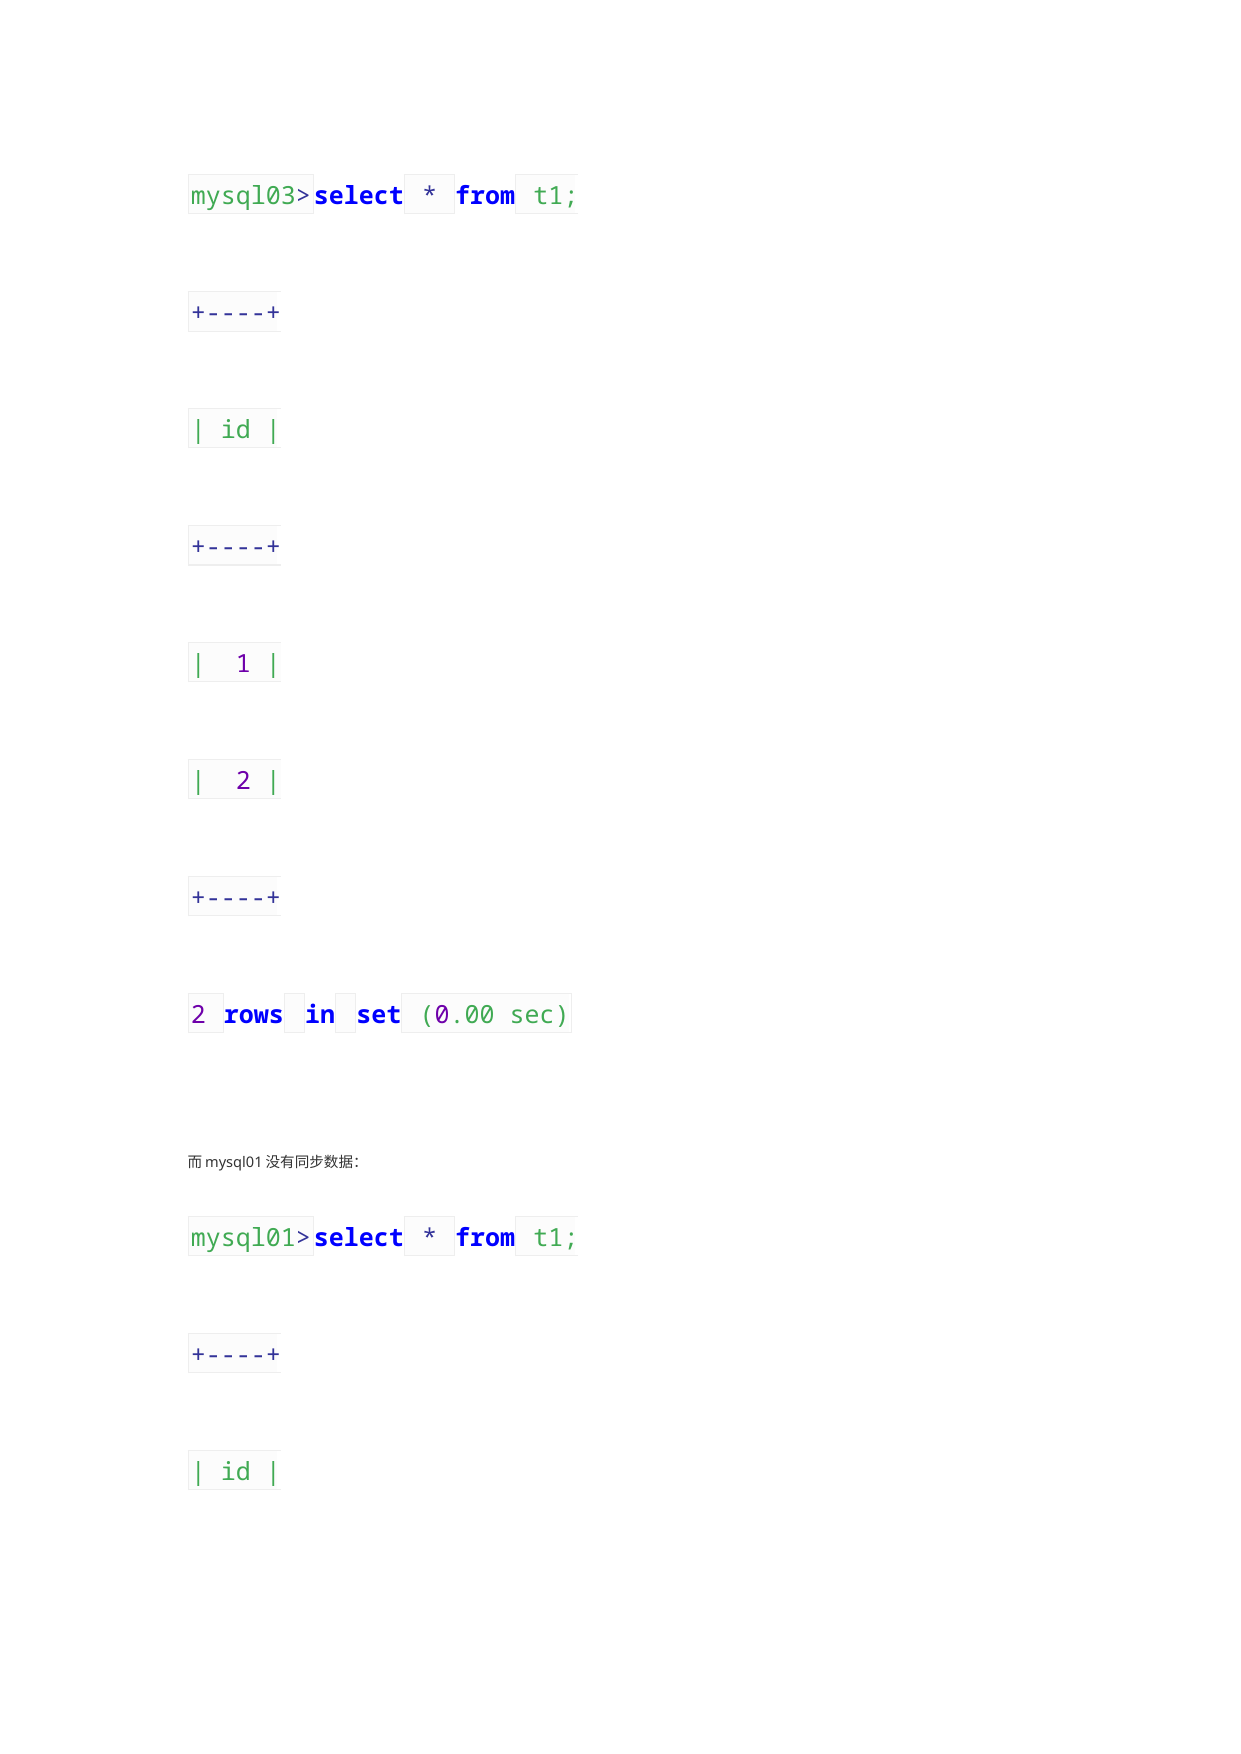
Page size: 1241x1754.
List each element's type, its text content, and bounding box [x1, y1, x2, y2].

text 而mysql01没有同步数据： [187, 1145, 1053, 1178]
text mysql03>select * from t1; +----+ | id | +----+ | 1 | | 2 | +----+ 2 rows in set (0.00 sec) [187, 162, 1053, 1046]
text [187, 1204, 1053, 1503]
